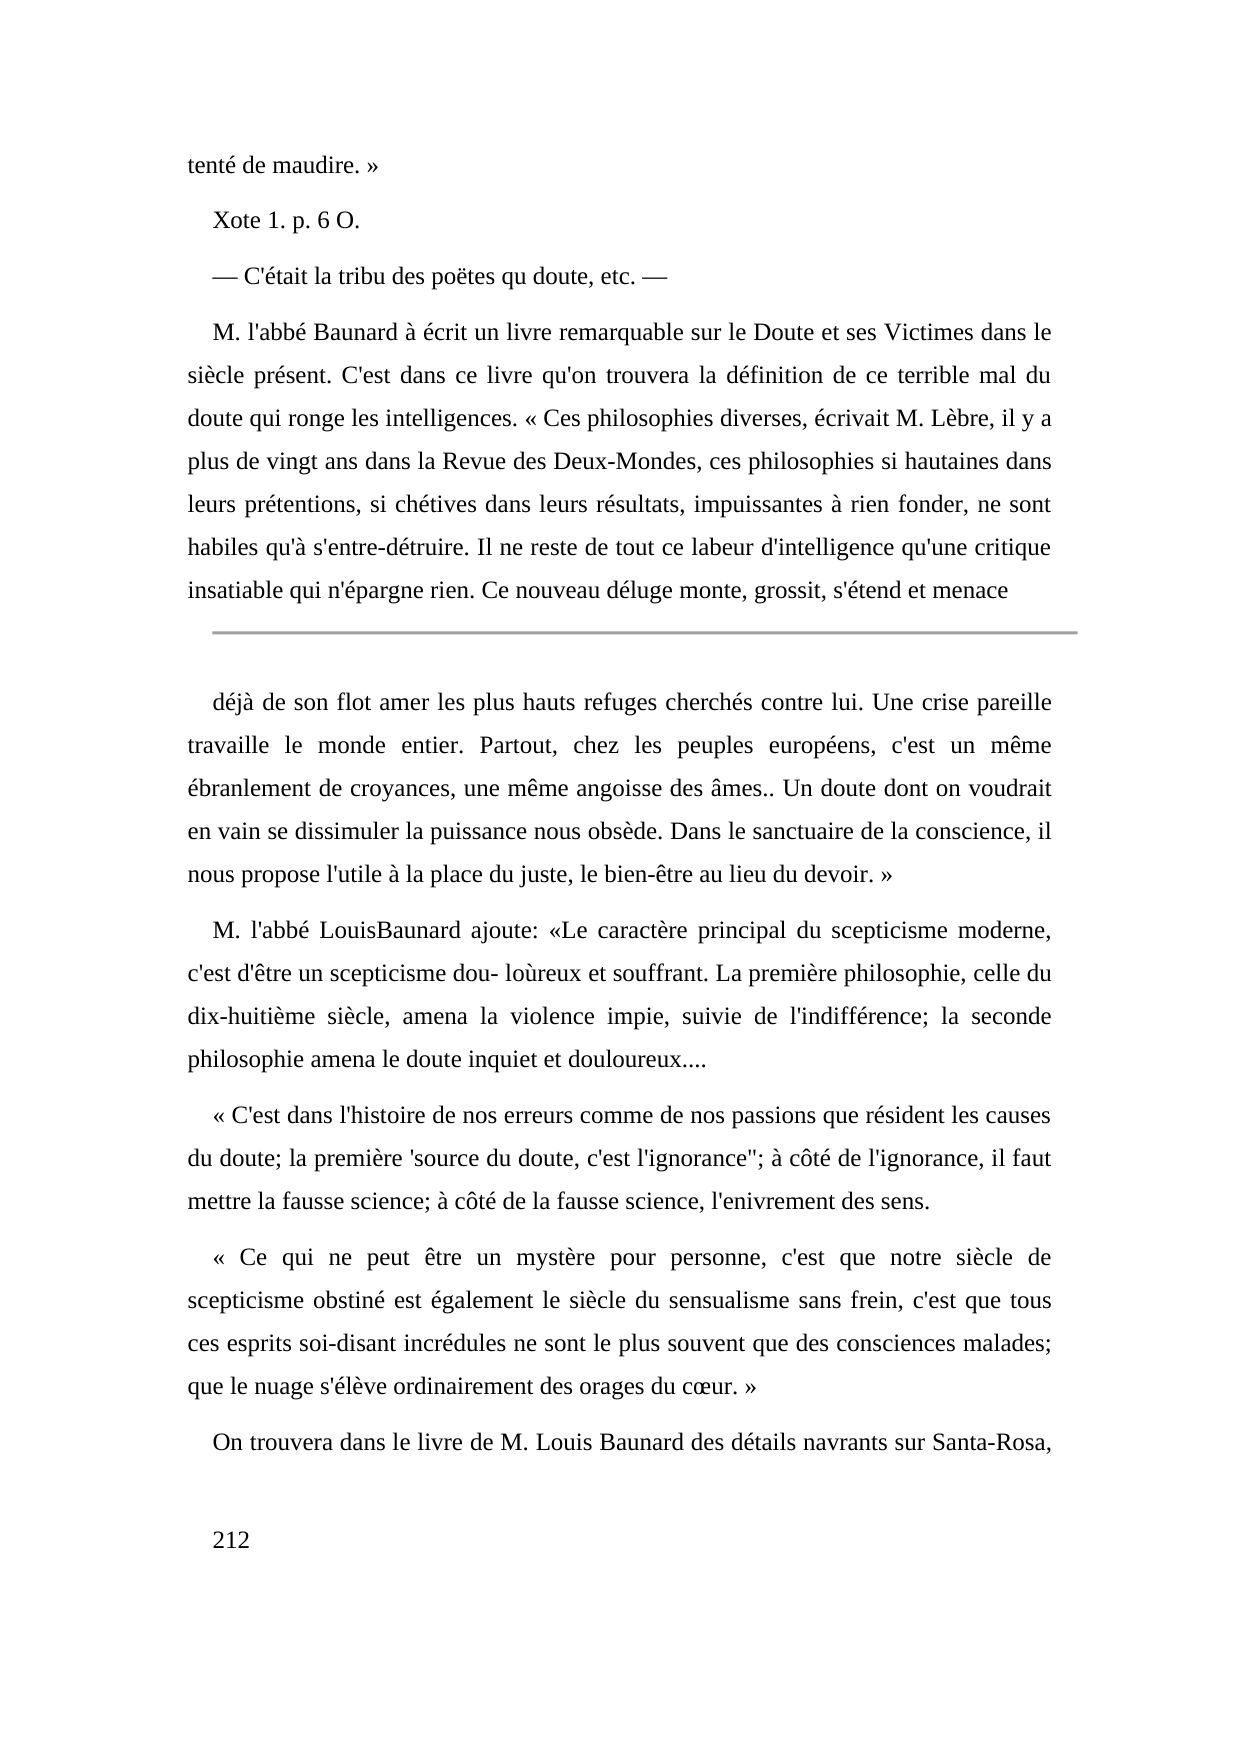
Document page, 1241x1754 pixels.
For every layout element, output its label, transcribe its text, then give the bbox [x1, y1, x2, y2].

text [187, 150, 1053, 179]
text Xote 1. p. 6 O. [187, 206, 1053, 234]
text déjà de son flot amer les plus hauts refuges cherchés contre lui. Une crise pareille travaille le monde entier. Partout, chez les peuples européens, c'est un même ébranlement de croyances, une même angoisse des âmes.. Un doute dont on voudrait en vain se dissimuler la puissance nous obsède. Dans le sanctuaire de la conscience, il nous propose l'utile à la place du juste, le bien-être au lieu du devoir. » [187, 687, 1053, 888]
text « C'est dans l'histoire de nos erreurs comme de nos passions que résident les causes du doute; la première 'source du doute, c'est l'ignorance"; à côté de l'ignorance, il faut mettre la fausse science; à côté de la fausse science, l'enivrement des sens. [187, 1100, 1053, 1215]
text « Ce qui ne peut être un mystère pour personne, c'est que notre siècle de scepticisme obstiné est également le siècle du sensualisme sans frein, c'est que tous ces esprits soi-disant incrédules ne sont le plus souvent que des consciences malades; que le nuage s'élève ordinairement des orages du cœur. » [187, 1242, 1053, 1400]
text M. l'abbé LouisBaunard ajoute: «Le caractère principal du scepticisme moderne, c'est d'être un scepticisme dou- loùreux et souffrant. La première philosophie, celle du dix-huitième siècle, amena la violence impie, suivie de l'indifférence; la seconde philosophie amena le doute inquiet et douloureux.... [187, 915, 1053, 1073]
text — C'était la tribu des poëtes qu doute, etc. — [187, 261, 1053, 290]
text M. l'abbé Baunard à écrit un livre remarquable sur le Doute et ses Victimes dans le siècle présent. C'est dans ce livre qu'on trouvera la définition de ce terrible mal du doute qui ronge les intelligences. « Ces philosophies diverses, écrivait M. Lèbre, il y a plus de vingt ans dans la Revue des Deux-Mondes, ces philosophies si hautaines dans leurs prétentions, si chétives dans leurs résultats, impuissantes à rien fonder, ne sont habiles qu'à s'entre-détruire. Il ne reste de tout ce labeur d'intelligence qu'une critique insatiable qui n'épargne rien. Ce nouveau déluge monte, grossit, s'étend et menace [187, 317, 1053, 604]
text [187, 1427, 1053, 1456]
